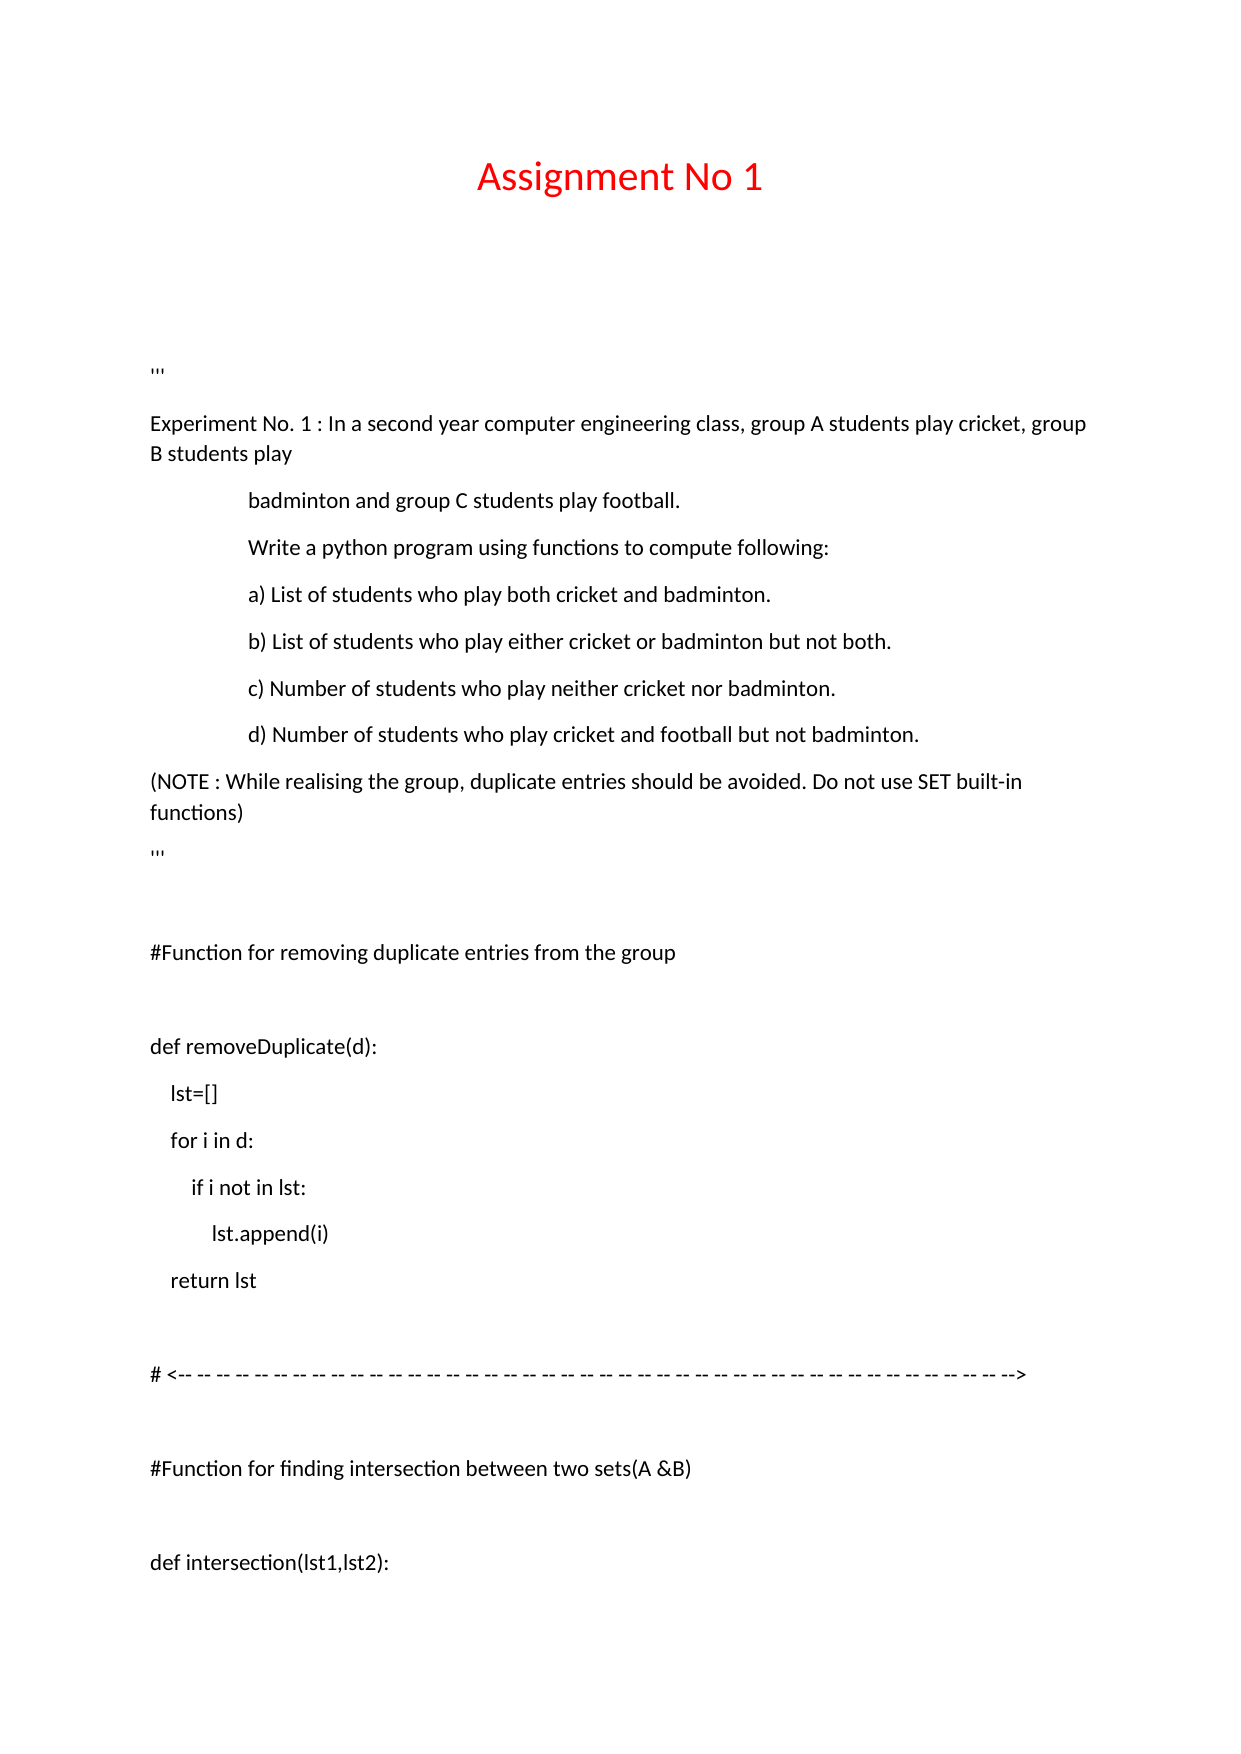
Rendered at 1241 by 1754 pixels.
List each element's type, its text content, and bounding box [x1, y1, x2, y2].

text Write a python program using functions to compute following: [150, 533, 1090, 561]
text # <-- -- -- -- -- -- -- -- -- -- -- -- -- -- -- -- -- -- -- -- -- -- -- -- -- -- -- -- -- -- -- -- -- -- -- -- -- -- -- -- -- -- -- --> [150, 1360, 1090, 1388]
text Experiment No. 1 : In a second year computer engineering class, group A students play cricket, group B students play [150, 409, 1090, 467]
text def removeDuplicate(d): [150, 1032, 1090, 1060]
text if i not in lst: [150, 1173, 1090, 1201]
text (NOTE : While realising the group, duplicate entries should be avoided. Do not use SET built-in functions) [150, 767, 1090, 826]
text lst=[] [150, 1079, 1090, 1107]
text ''' [150, 844, 1090, 872]
text badminton and group C students play football. [150, 486, 1090, 514]
text #Function for finding intersection between two sets(A &B) [150, 1454, 1090, 1482]
text ''' [150, 362, 1090, 390]
text for i in d: [150, 1126, 1090, 1154]
text Assignment No 1 [150, 150, 1090, 201]
text #Function for removing duplicate entries from the group [150, 938, 1090, 966]
text c) Number of students who play neither cricket nor badminton. [150, 674, 1090, 702]
text return lst [150, 1266, 1090, 1294]
text d) Number of students who play cricket and football but not badminton. [150, 721, 1090, 748]
text b) List of students who play either cricket or badminton but not both. [150, 627, 1090, 655]
text lst.append(i) [150, 1219, 1090, 1247]
text a) List of students who play both cricket and badminton. [150, 580, 1090, 608]
text def intersection(lst1,lst2): [150, 1548, 1090, 1576]
